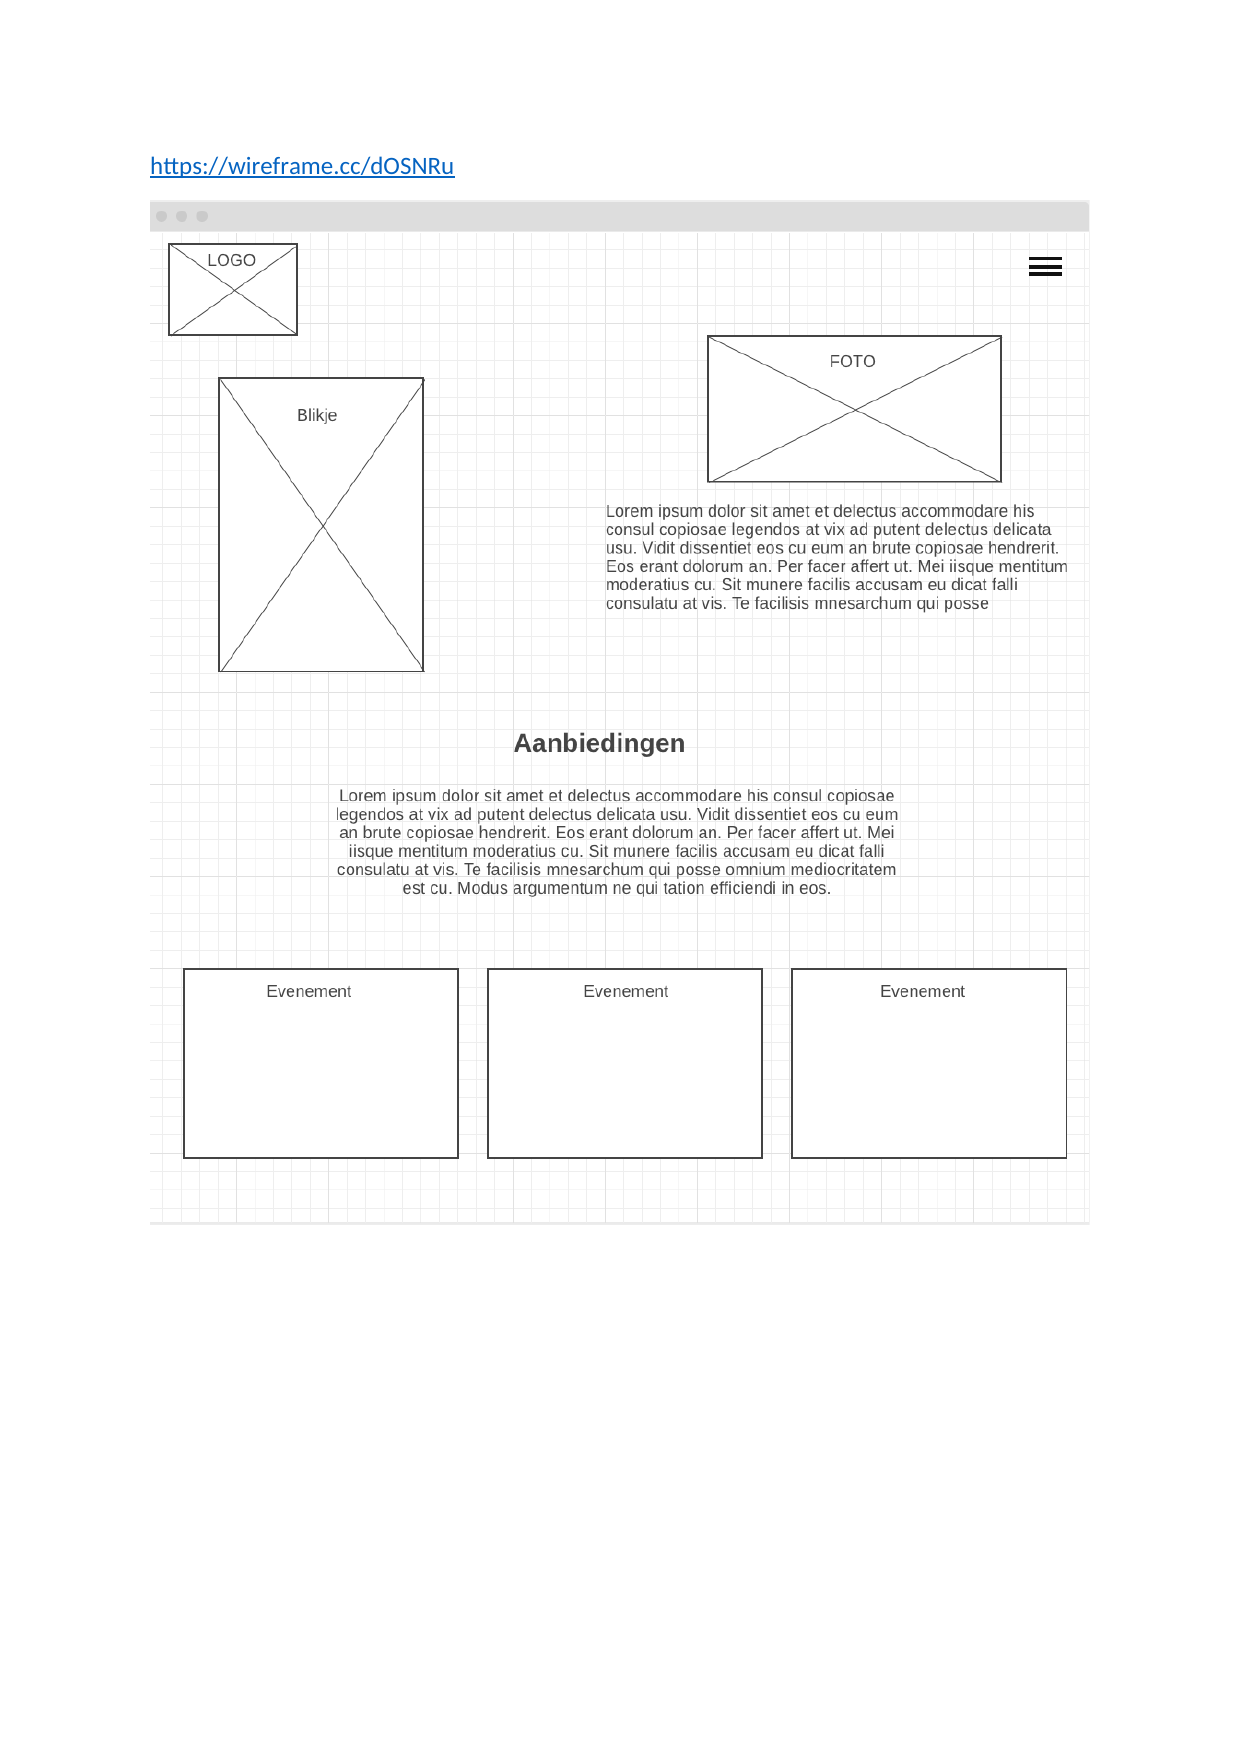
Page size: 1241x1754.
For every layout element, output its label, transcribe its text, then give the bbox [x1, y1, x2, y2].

text https://wireframe.cc/dOSNRu [150, 150, 1090, 181]
picture [150, 200, 1090, 1225]
